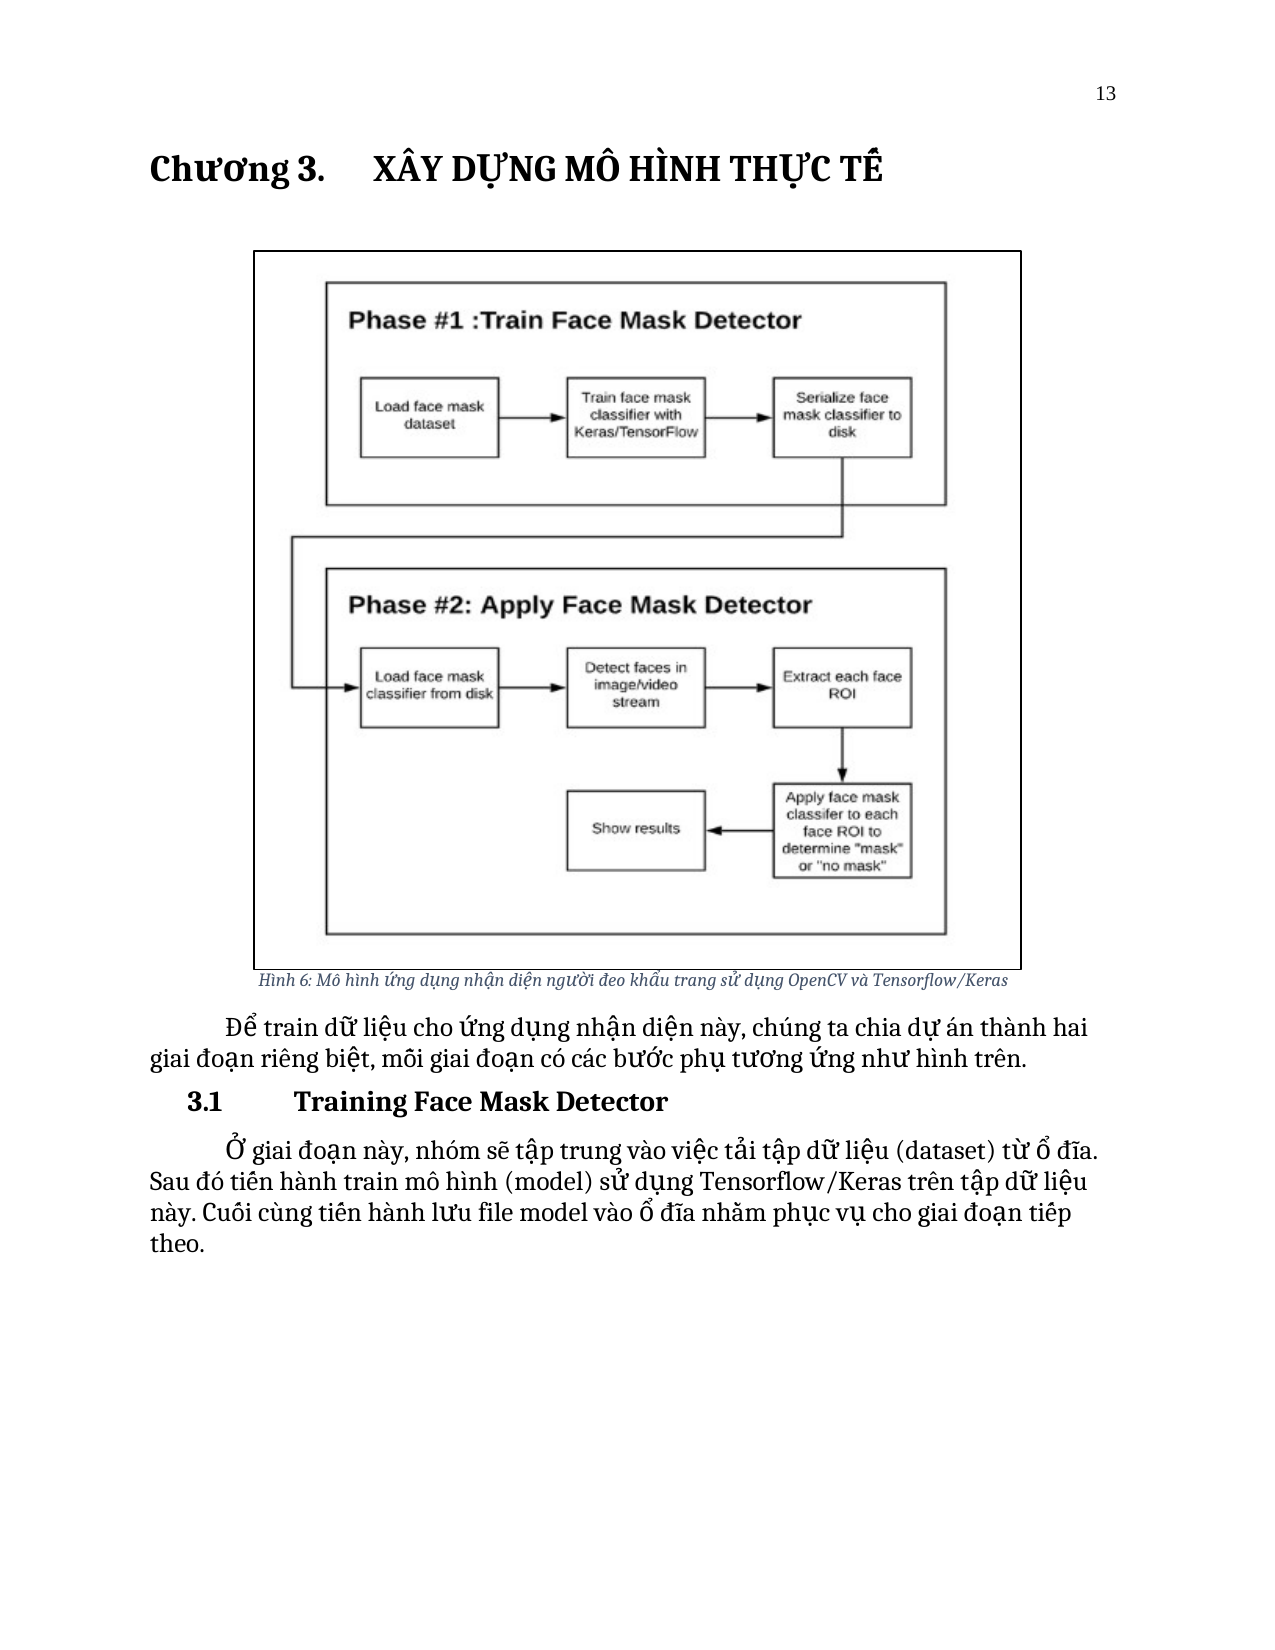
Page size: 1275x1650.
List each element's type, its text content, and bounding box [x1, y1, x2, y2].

text 3.1 Training Face Mask Detector [187, 1086, 1137, 1119]
text Ở giai đoạn này, nhóm sẽ tập trung vào việc tải tập dữ liệu (dataset) từ ổ đĩa. Sau đó tiến hành train mô hình (model) sử dụng Tensorflow/Keras trên tập dữ liệu này. Cuối cùng tiến hành lưu file model vào ổ đĩa nhằm phục vụ cho giai đoạn tiếp theo. [150, 1135, 1112, 1259]
text Chương 3. XÂY DỰNG MÔ HÌNH THỰC TẾ [150, 148, 1137, 191]
text Hình 6: Mô hình ứng dụng nhận diện người đeo khẩu trang sử dụng OpenCV và Tensorflow/Keras [258, 970, 1137, 991]
text Để train dữ liệu cho ứng dụng nhận diện này, chúng ta chia dự án thành hai [225, 1012, 1137, 1043]
picture [255, 252, 1020, 969]
text giai đoạn riêng biệt, mỗi giai đoạn có các bước phụ tương ứng như hình trên. [150, 1043, 1137, 1074]
